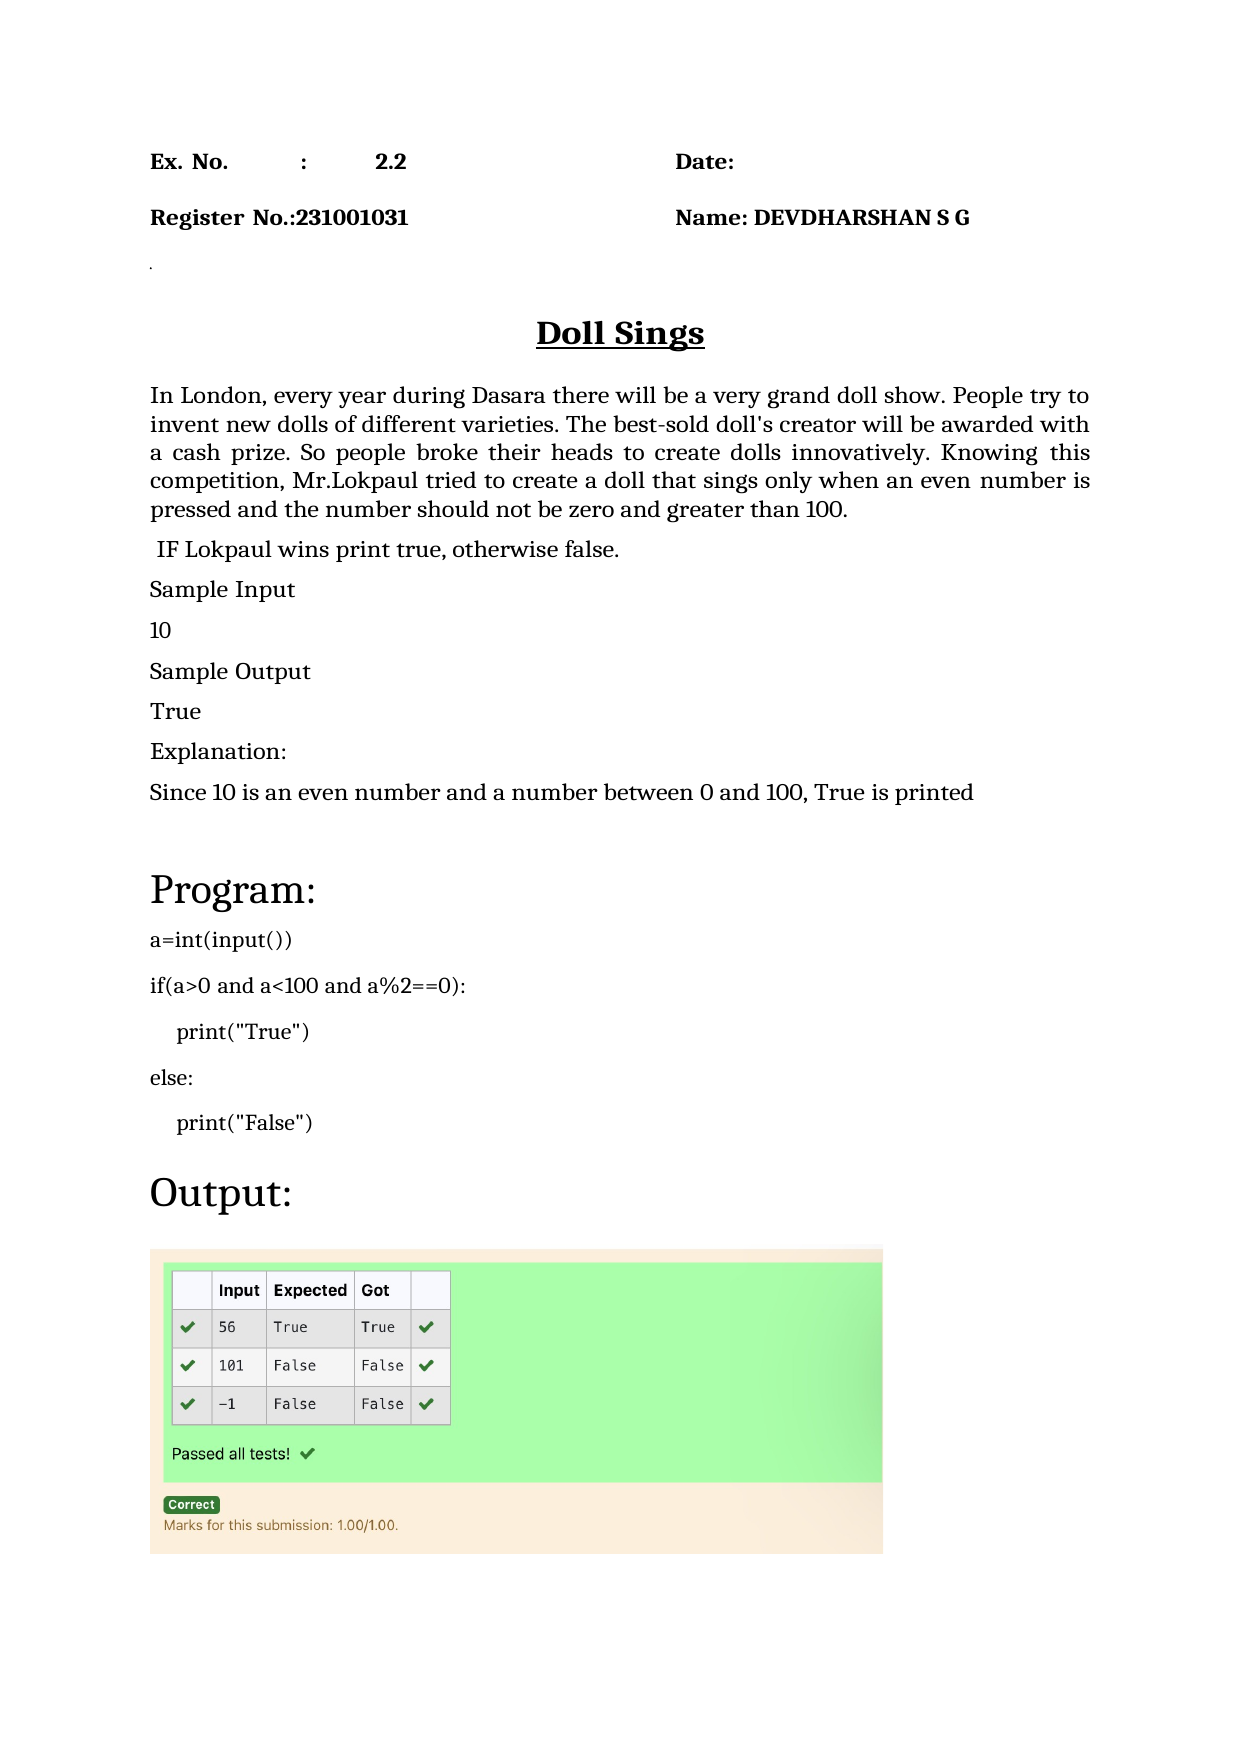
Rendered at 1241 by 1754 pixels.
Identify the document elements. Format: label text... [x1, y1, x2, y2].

text a=int(input()) [150, 927, 1136, 953]
text Ex. No. : 2.2 Date: [150, 149, 1136, 175]
text print("False") [176, 1110, 1136, 1137]
picture [150, 1244, 884, 1554]
text Register No.:231001031 Name: DEVDHARSHAN S G [150, 204, 1136, 231]
text if(a>0 and a<100 and a%2==0): print("True") [150, 973, 537, 1045]
text IF Lokpaul wins print true, otherwise false. Sample Input [150, 536, 649, 604]
text 10 [150, 617, 1136, 644]
text else: [150, 1064, 1136, 1091]
text Sample Output True Explanation: [150, 658, 327, 766]
text In London, every year during Dasara there will be a very grand doll show. People try to invent new dolls of different varieties. The best-sold doll's creator will be awarded with a cash prize. So people broke their heads to create dolls innovatively. Knowing this competition, Mr.Lokpaul tried to create a doll that sings only when an even number is pressed and the number should not be zero and greater than 100. [150, 382, 1090, 523]
subtitle Doll Sings [374, 314, 867, 353]
subtitle Program: [150, 866, 1136, 913]
text Since 10 is an even number and a number between 0 and 100, True is printed [150, 778, 1136, 806]
subtitle Output: [150, 1169, 1136, 1217]
